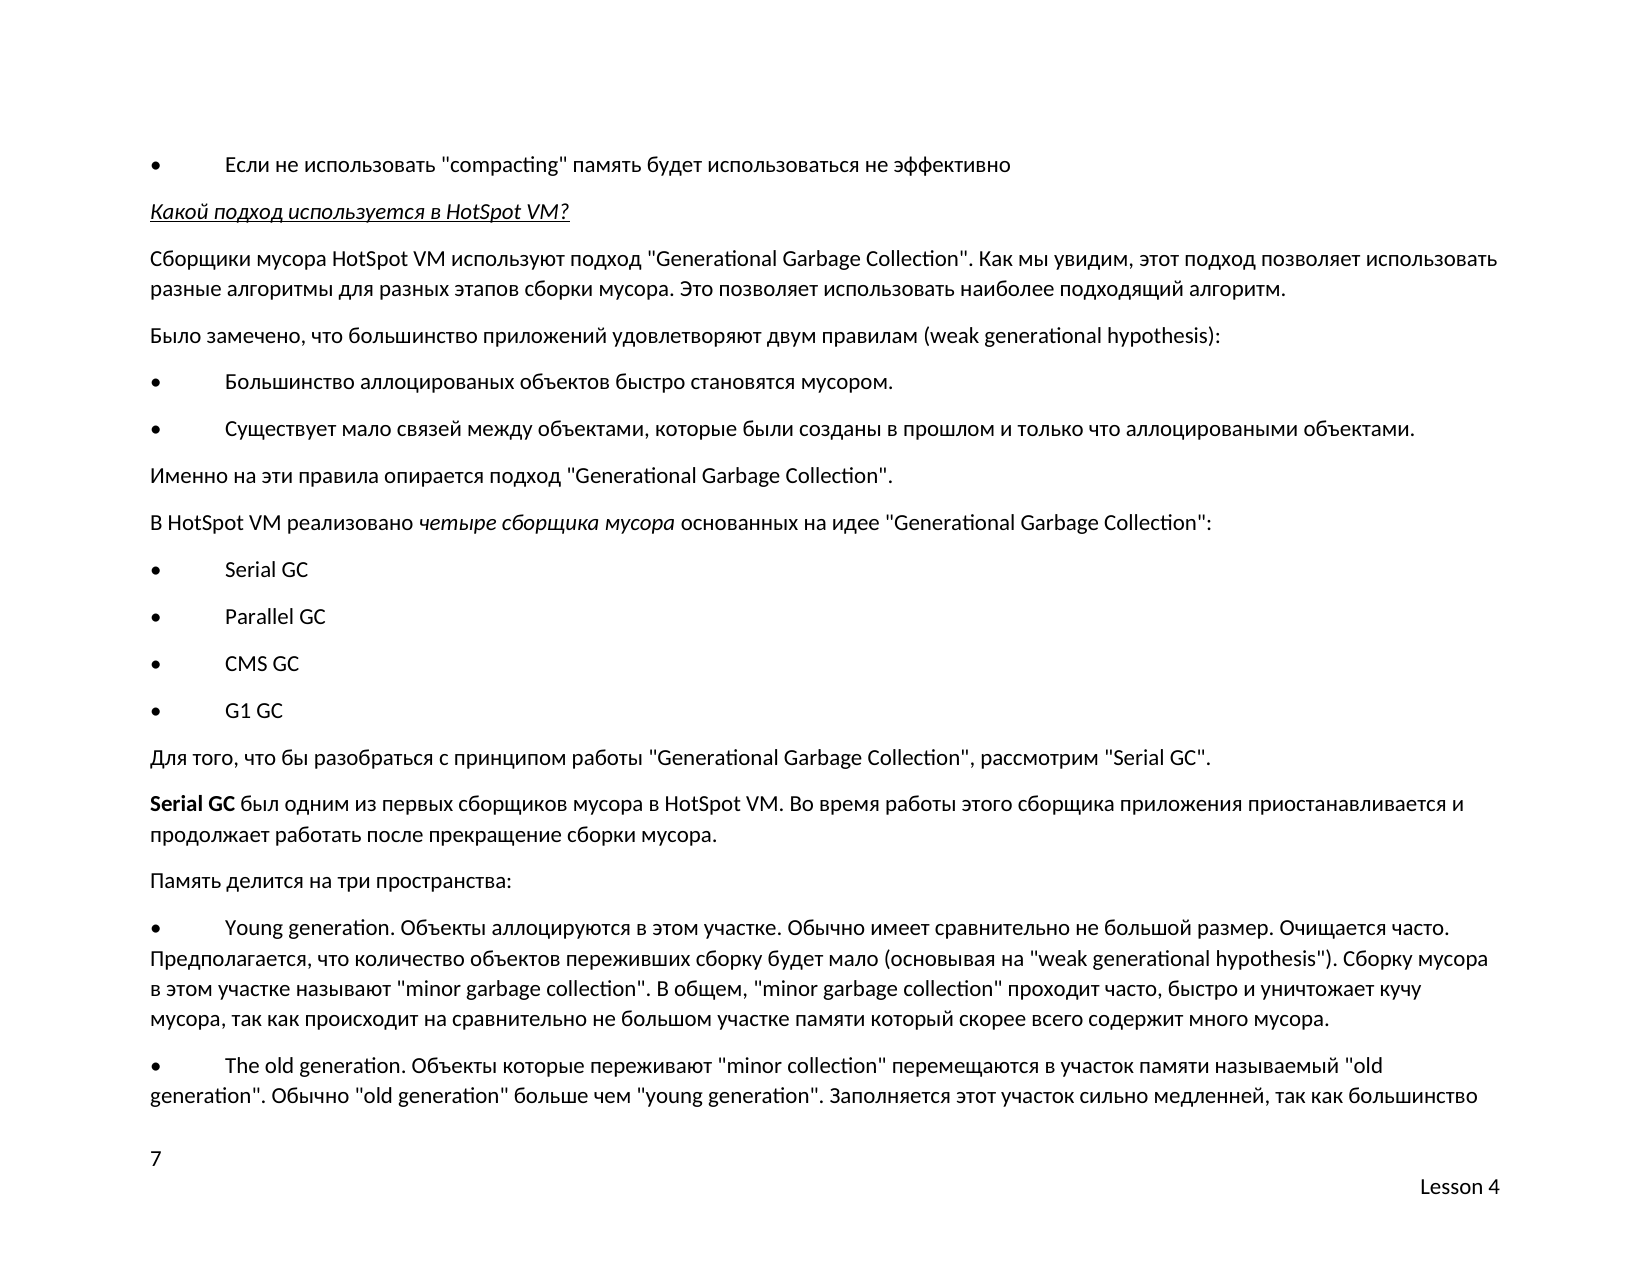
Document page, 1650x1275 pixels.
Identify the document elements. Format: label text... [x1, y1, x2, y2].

text • Serial GC [150, 555, 1500, 583]
text Сборщики мусора HotSpot VM используют подход "Generational Garbage Collection". Как мы увидим, этот подход позволяет использовать разные алгоритмы для разных этапов сборки мусора. Это позволяет использовать наиболее подходящий алгоритм. [150, 244, 1500, 302]
text • Если не использовать "compacting" память будет использоваться не эффективно [150, 150, 1500, 178]
text Для того, что бы разобраться с принципом работы "Generational Garbage Collection", рассмотрим "Serial GC". [150, 743, 1500, 771]
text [150, 1051, 1500, 1109]
text Память делится на три пространства: [150, 867, 1500, 895]
text В HotSpot VM реализовано четыре сборщика мусора основанных на идее "Generational Garbage Collection": [150, 508, 1500, 536]
text • G1 GC [150, 696, 1500, 724]
text Какой подход используется в HotSpot VM? [150, 197, 1500, 225]
text • CMS GC [150, 649, 1500, 677]
text Serial GC был одним из первых сборщиков мусора в HotSpot VM. Во время работы этого сборщика приложения приостанавливается и продолжает работать после прекращение сборки мусора. [150, 789, 1500, 848]
text Было замечено, что большинство приложений удовлетворяют двум правилам (weak generational hypothesis): [150, 321, 1500, 349]
text • Parallel GC [150, 602, 1500, 630]
text • Большинство аллоцированых объектов быстро становятся мусором. [150, 368, 1500, 396]
text Именно на эти правила опирается подход "Generational Garbage Collection". [150, 461, 1500, 489]
text • Young generation. Объекты аллоцируются в этом участке. Обычно имеет сравнительно не большой размер. Очищается часто. Предполагается, что количество объектов переживших сборку будет мало (основывая на "weak generational hypothesis"). Сборку мусора в этом участке называют "minor garbage collection". В общем, "minor garbage collection" проходит часто, быстро и уничтожает кучу мусора, так как происходит на сравнительно не большом участке памяти который скорее всего содержит много мусора. [150, 913, 1500, 1032]
text • Существует мало связей между объектами, которые были созданы в прошлом и только что аллоцироваными объектами. [150, 414, 1500, 443]
